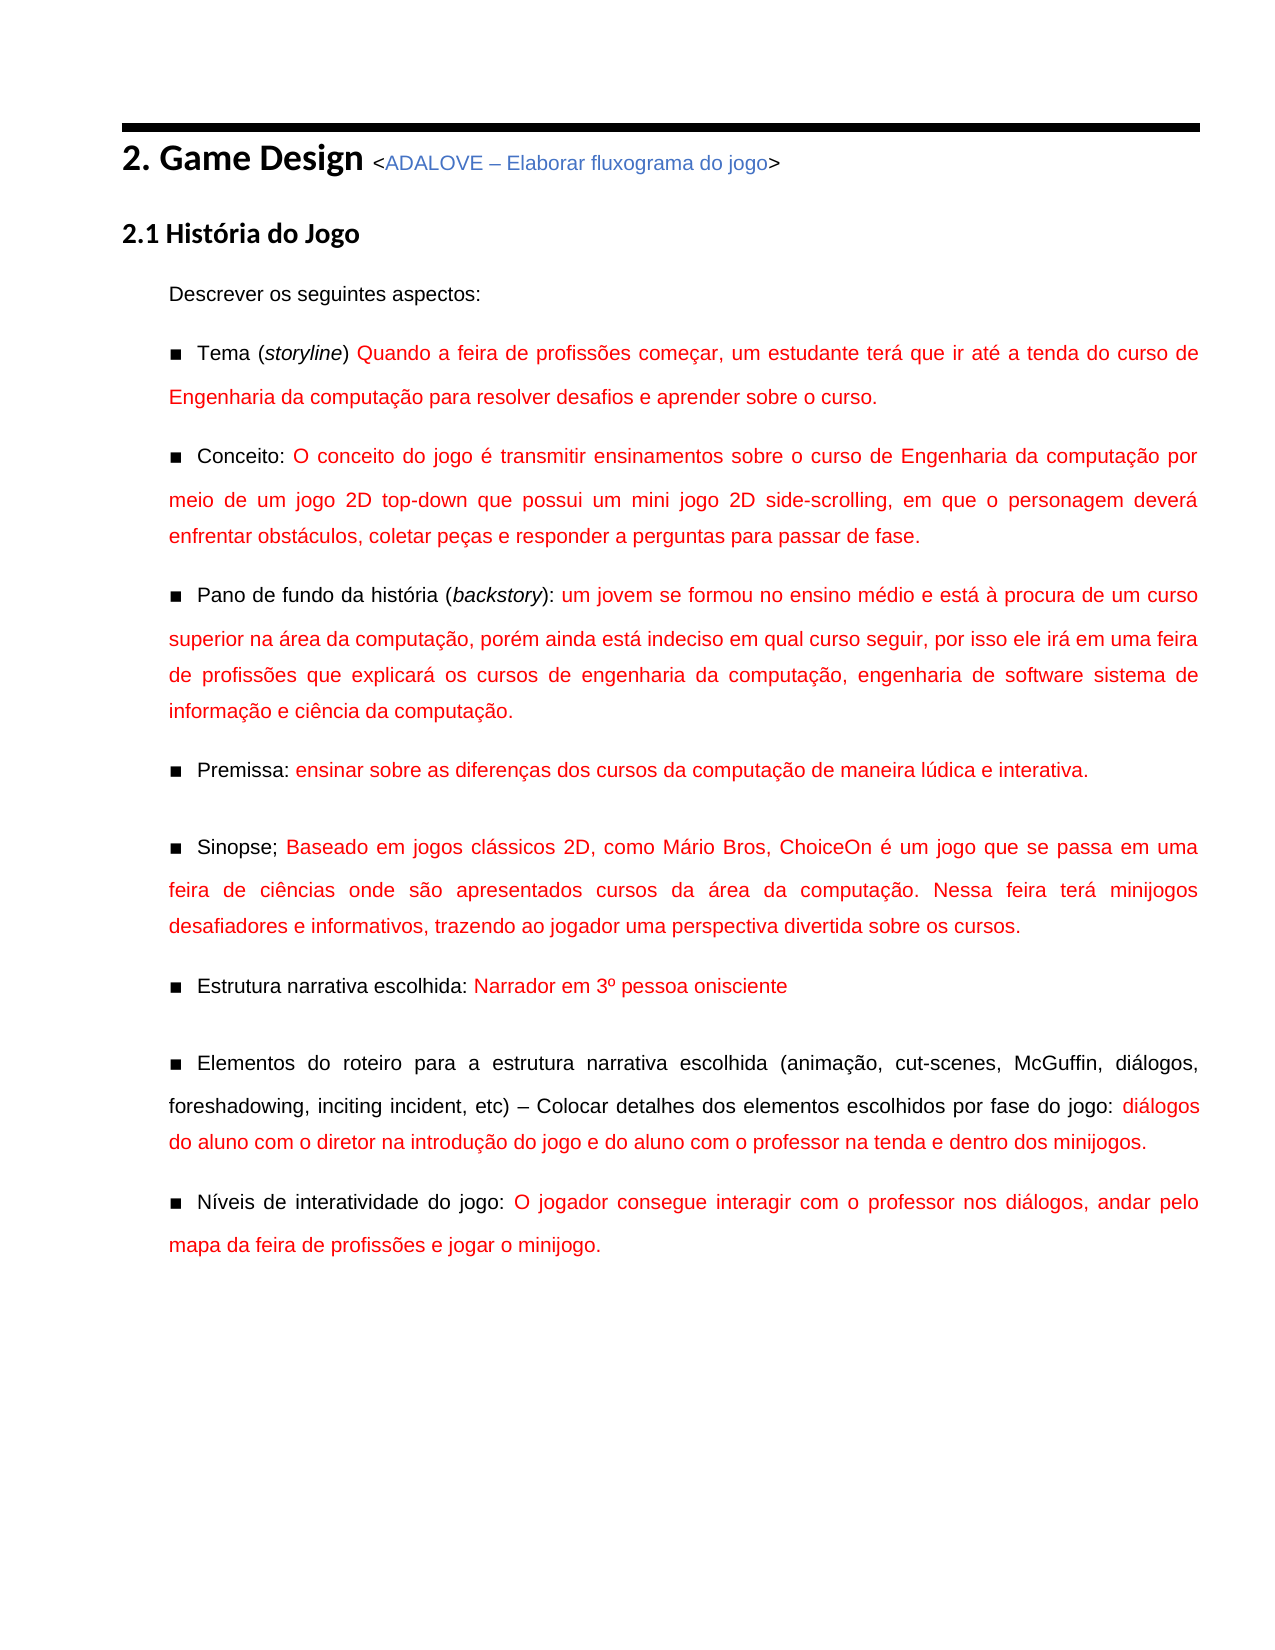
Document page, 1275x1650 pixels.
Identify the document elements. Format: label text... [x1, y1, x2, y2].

list Níveis de interatividade do jogo: O jogador consegue interagir com o professor nos diálogos, andar pelo mapa da feira de profissões e jogar o minijogo. [169, 1178, 1200, 1257]
text 2. Game Design <ADALOVE – Elaborar fluxograma do jogo> [122, 132, 1200, 180]
list Estrutura narrativa escolhida: Narrador em 3º pessoa onisciente [169, 963, 1200, 1005]
list Premissa: ensinar sobre as diferenças dos cursos da computação de maneira lúdica e interativa. [169, 747, 1200, 790]
text Descrever os seguintes aspectos: [169, 281, 1200, 305]
list Tema (storyline) Quando a feira de profissões começar, um estudante terá que ir até a tenda do curso de Engenharia da computação para resolver desafios e aprender sobre o curso. [169, 330, 1200, 408]
list Pano de fundo da história (backstory): um jovem se formou no ensino médio e está à procura de um curso superior na área da computação, porém ainda está indeciso em qual curso seguir, por isso ele irá em uma feira de profissões que explicará os cursos de engenharia da computação, engenharia de software sistema de informação e ciência da computação. [169, 572, 1200, 722]
list Elementos do roteiro para a estrutura narrativa escolhida (animação, cut-scenes, McGuffin, diálogos, foreshadowing, inciting incident, etc) – Colocar detalhes dos elementos escolhidos por fase do jogo: diálogos do aluno com o diretor na introdução do jogo e do aluno com o professor na tenda e dentro dos minijogos. [169, 1039, 1200, 1154]
list Sinopse; Baseado em jogos clássicos 2D, como Mário Bros, ChoiceOn é um jogo que se passa em uma feira de ciências onde são apresentados cursos da área da computação. Nessa feira terá minijogos desafiadores e informativos, trazendo ao jogador uma perspectiva divertida sobre os cursos. [169, 823, 1200, 938]
text 2.1 História do Jogo [122, 215, 1200, 251]
list Conceito: O conceito do jogo é transmitir ensinamentos sobre o curso de Engenharia da computação por meio de um jogo 2D top-down que possui um mini jogo 2D side-scrolling, em que o personagem deverá enfrentar obstáculos, coletar peças e responder a perguntas para passar de fase. [169, 433, 1200, 547]
